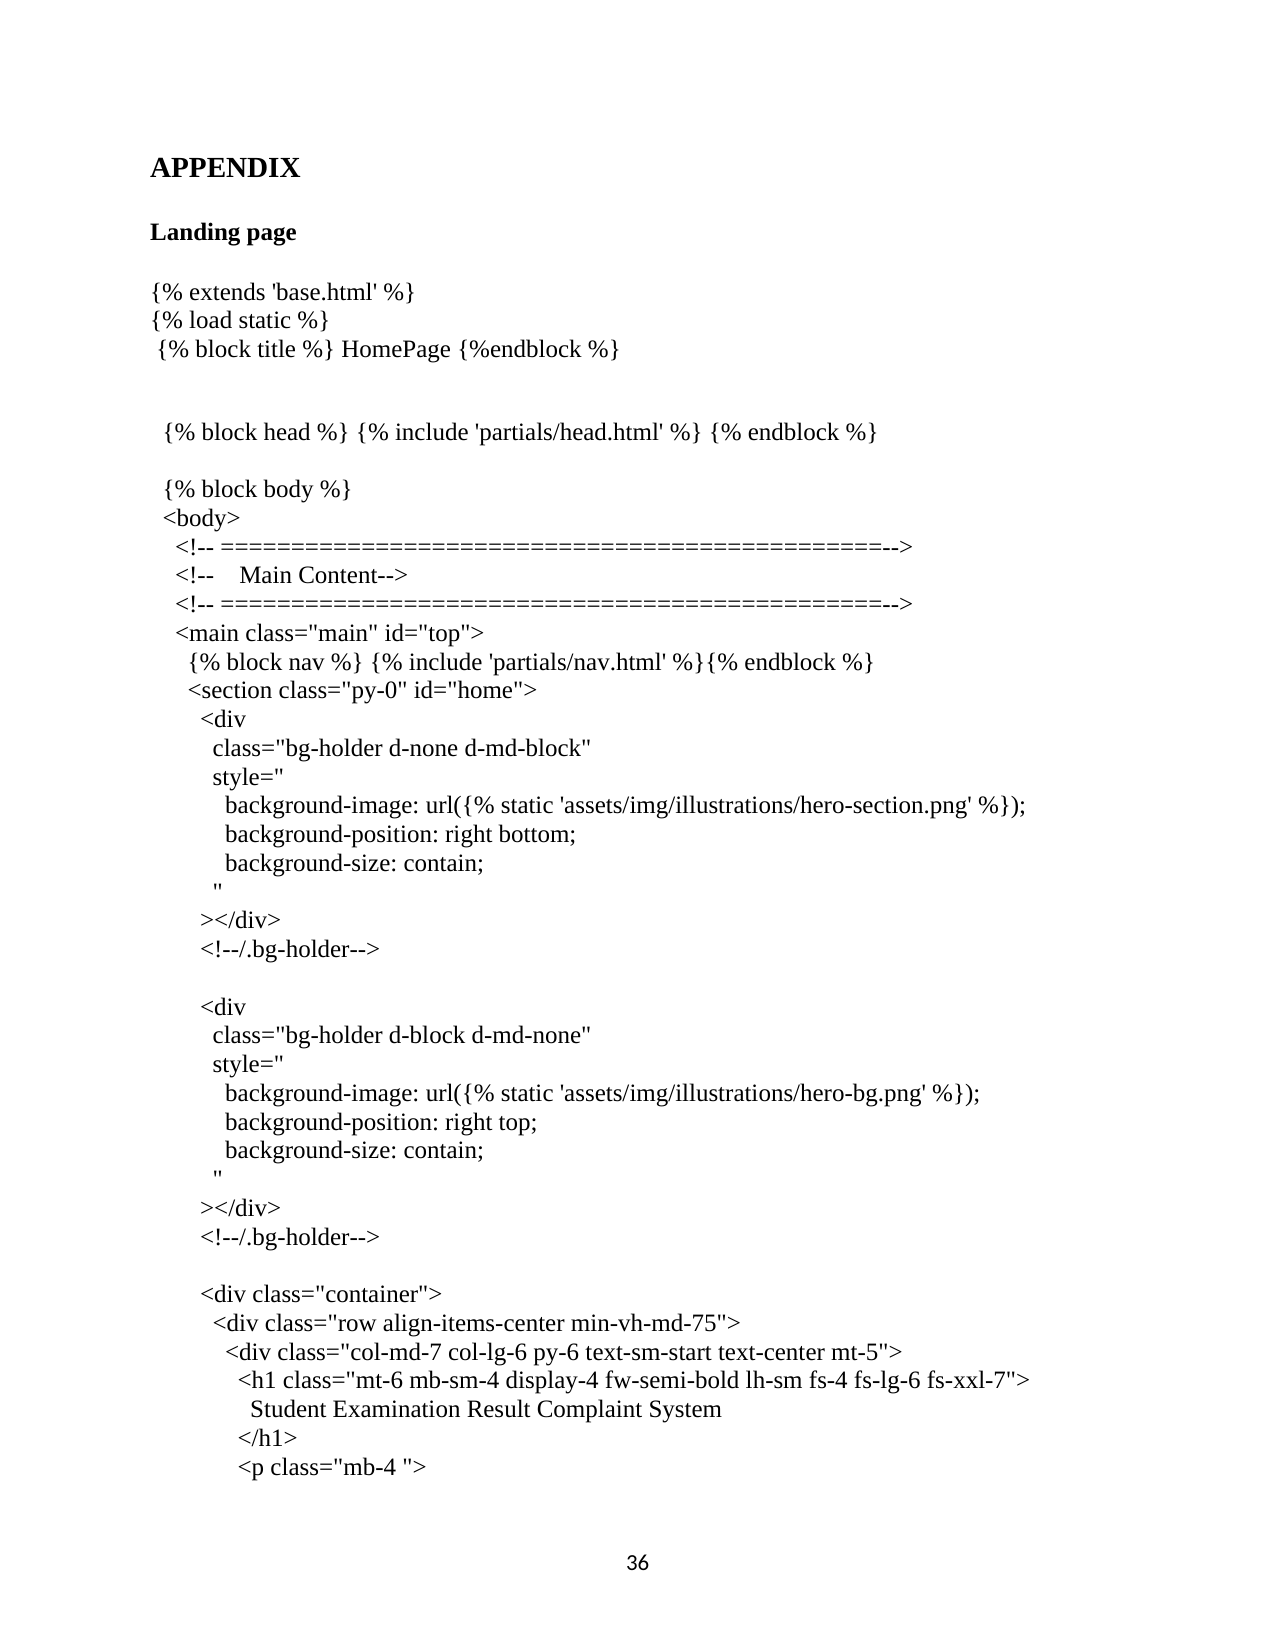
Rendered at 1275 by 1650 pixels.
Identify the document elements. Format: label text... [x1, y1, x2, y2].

text </h1> [150, 1423, 1125, 1452]
text Landing page [150, 217, 1125, 246]
text background-image: url({% static 'assets/img/illustrations/hero-bg.png' %}); [150, 1078, 1125, 1107]
text <!-- Main Content--> [150, 561, 1125, 589]
text <h1 class="mt-6 mb-sm-4 display-4 fw-semi-bold lh-sm fs-4 fs-lg-6 fs-xxl-7"> [150, 1366, 1125, 1394]
text style=" [150, 762, 1125, 791]
text background-size: contain; [150, 848, 1125, 877]
text {% extends 'base.html' %} [150, 277, 1125, 306]
text <div class="col-md-7 col-lg-6 py-6 text-sm-start text-center mt-5"> [150, 1337, 1125, 1366]
text <section class="py-0" id="home"> [150, 676, 1125, 704]
text {% block title %} HomePage {%endblock %} [150, 334, 1125, 363]
text ></div> [150, 1193, 1125, 1222]
text class="bg-holder d-none d-md-block" [150, 733, 1125, 762]
text <div class="row align-items-center min-vh-md-75"> [150, 1308, 1125, 1337]
text {% block nav %} {% include 'partials/nav.html' %}{% endblock %} [150, 647, 1125, 676]
text background-position: right top; [150, 1107, 1125, 1136]
text Student Examination Result Complaint System [150, 1394, 1125, 1423]
text <div [150, 704, 1125, 733]
text <p class="mb-4 "> [150, 1452, 1125, 1481]
text <main class="main" id="top"> [150, 618, 1125, 647]
text {% load static %} [150, 306, 1125, 334]
text " [150, 877, 1125, 906]
text background-image: url({% static 'assets/img/illustrations/hero-section.png' %}); [150, 791, 1125, 819]
text <body> [150, 503, 1125, 532]
text <!--/.bg-holder--> [150, 934, 1125, 963]
text background-position: right bottom; [150, 819, 1125, 848]
text class="bg-holder d-block d-md-none" [150, 1021, 1125, 1049]
text <div class="container"> [150, 1279, 1125, 1308]
text ></div> [150, 906, 1125, 934]
text style=" [150, 1049, 1125, 1078]
text {% block body %} [150, 474, 1125, 503]
text " [150, 1164, 1125, 1193]
text {% block head %} {% include 'partials/head.html' %} {% endblock %} [150, 417, 1125, 446]
text background-size: contain; [150, 1136, 1125, 1164]
text <!-- ===============================================--> [150, 532, 1125, 561]
text <!--/.bg-holder--> [150, 1222, 1125, 1251]
text <div [150, 992, 1125, 1021]
text <!-- ===============================================--> [150, 589, 1125, 618]
text APPENDIX [150, 150, 1125, 183]
